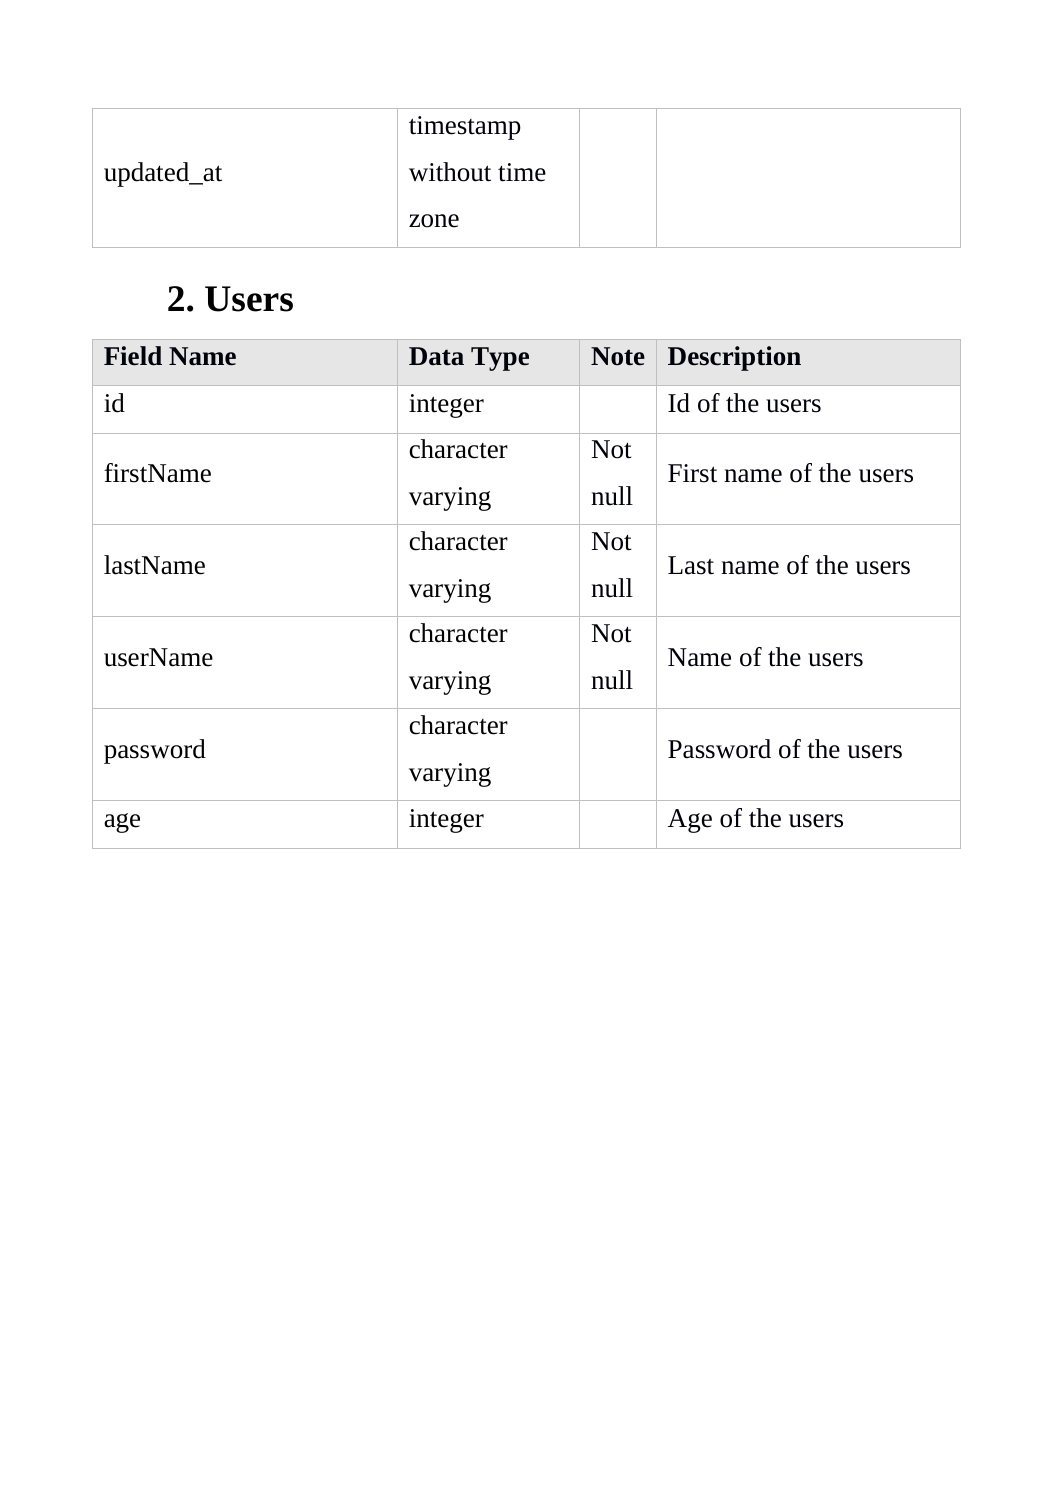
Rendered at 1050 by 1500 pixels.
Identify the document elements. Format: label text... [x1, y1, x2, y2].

table_cell Not null [580, 525, 656, 616]
table_cell userName [93, 617, 397, 708]
table_cell Last name of the users [657, 525, 960, 616]
table_cell First name of the users [657, 434, 960, 524]
table_header Note [580, 340, 656, 385]
table_cell [580, 709, 656, 800]
table_cell integer [398, 386, 579, 432]
table_cell character varying [398, 709, 579, 800]
table_cell character varying [398, 525, 579, 616]
table_cell character varying [398, 617, 579, 708]
table_cell Age of the users [657, 801, 960, 848]
table_cell password [93, 709, 397, 800]
table_header Data Type [398, 340, 579, 385]
table_cell [657, 109, 960, 247]
table_cell Not null [580, 434, 656, 524]
table_cell Name of the users [657, 617, 960, 708]
table_cell age [93, 801, 397, 848]
table_cell Not null [580, 617, 656, 708]
list Users [167, 276, 960, 319]
table_header Description [657, 340, 960, 385]
table_cell firstName [93, 434, 397, 524]
table_cell Password of the users [657, 709, 960, 800]
table_cell integer [398, 801, 579, 848]
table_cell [398, 109, 579, 247]
table_cell id [93, 386, 397, 432]
table_header Field Name [93, 340, 397, 385]
table_cell updated_at [93, 109, 397, 247]
table_cell character varying [398, 434, 579, 524]
table_cell [580, 109, 656, 247]
table_cell [580, 801, 656, 848]
table_cell lastName [93, 525, 397, 616]
table_cell Id of the users [657, 386, 960, 432]
table_cell [580, 386, 656, 432]
